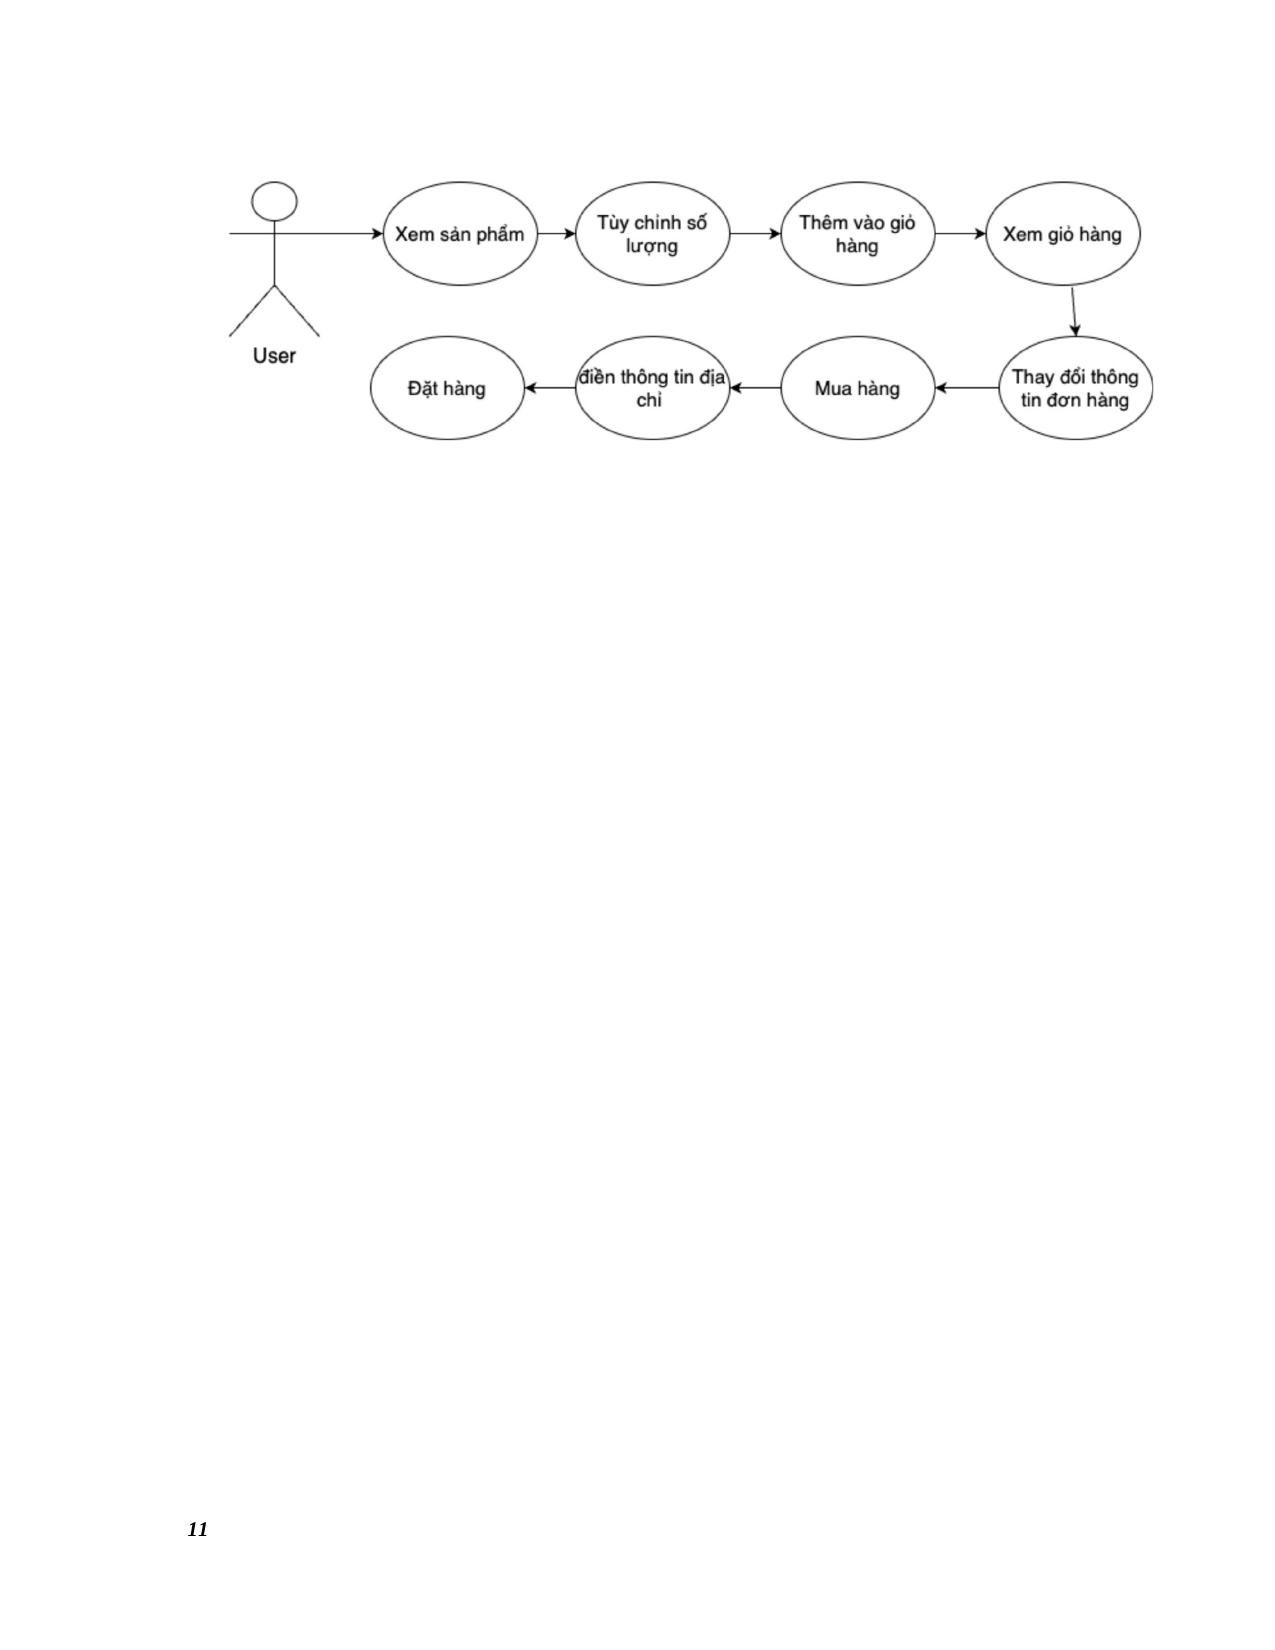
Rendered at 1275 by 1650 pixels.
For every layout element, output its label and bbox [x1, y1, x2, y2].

picture [228, 180, 1154, 441]
